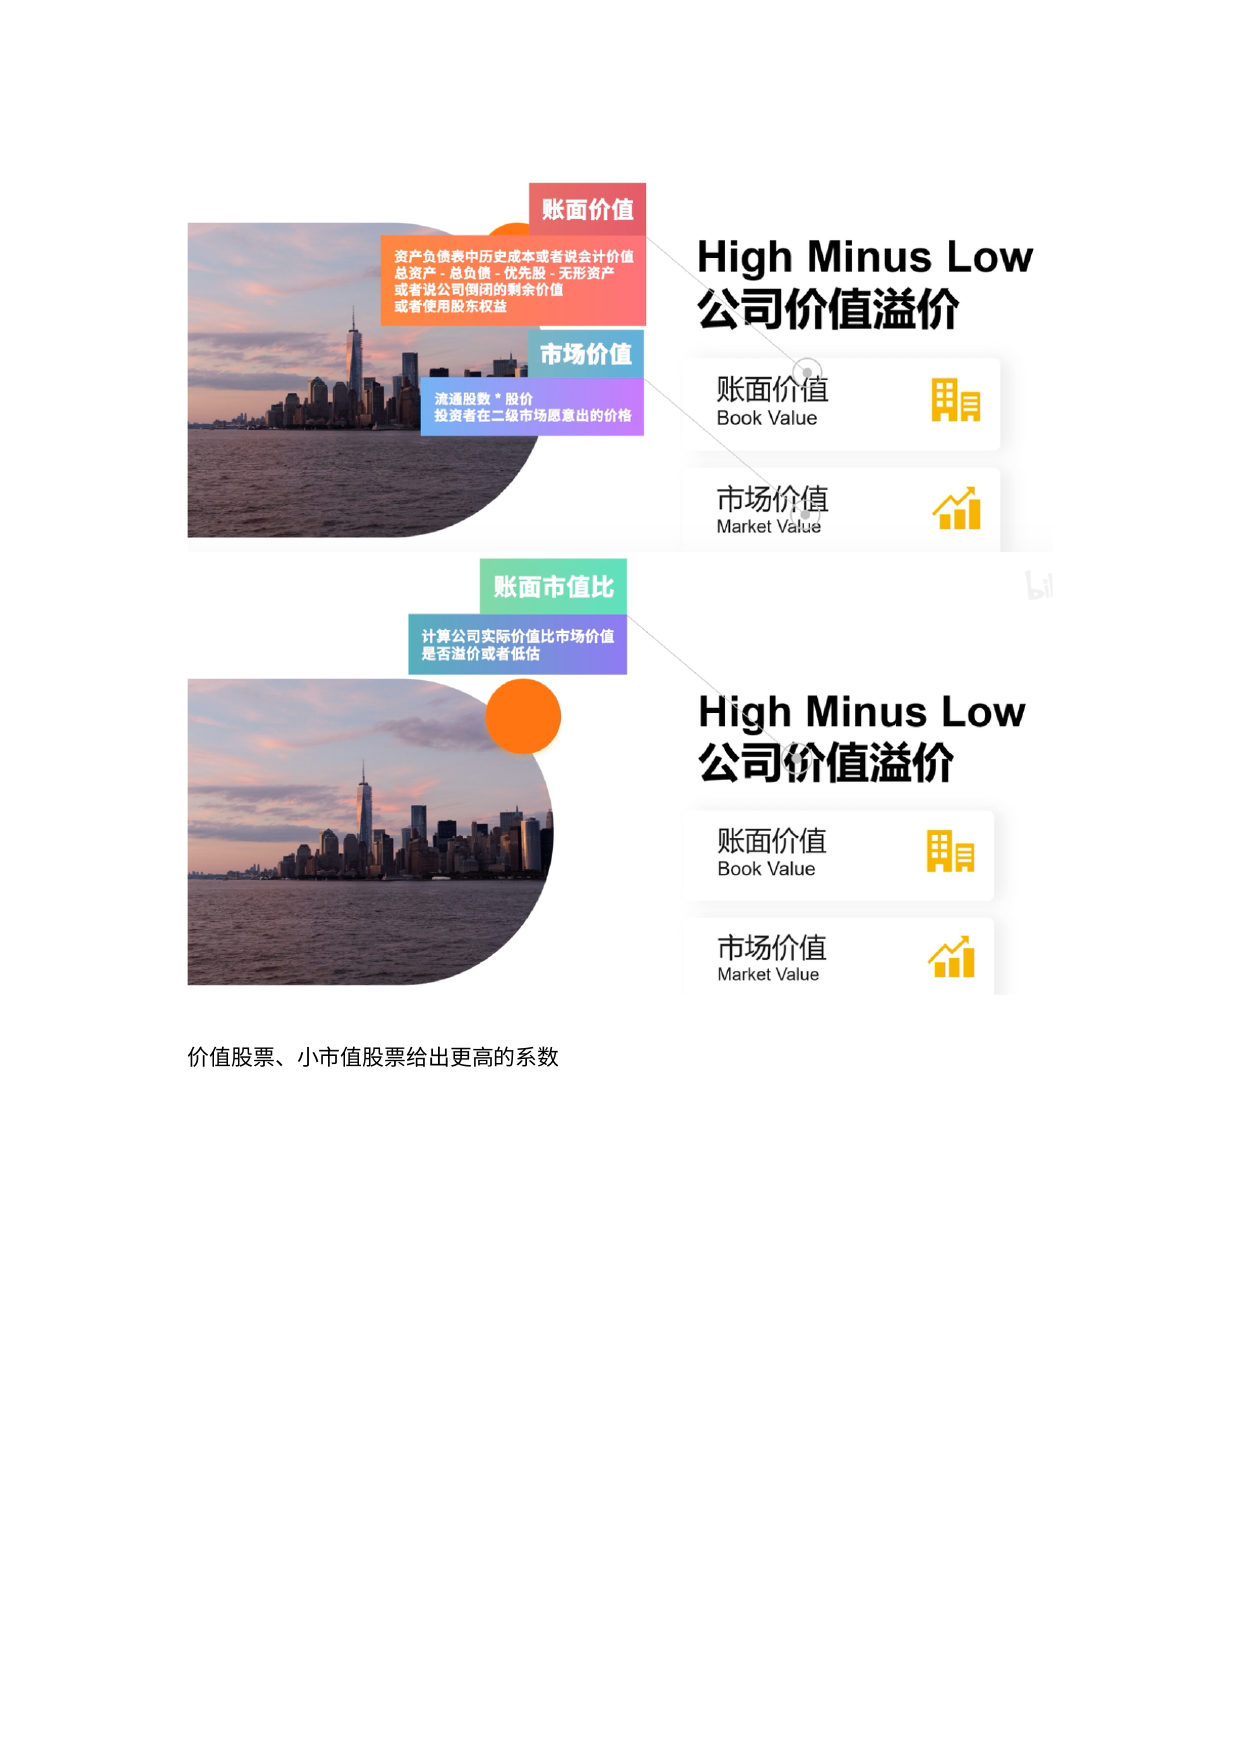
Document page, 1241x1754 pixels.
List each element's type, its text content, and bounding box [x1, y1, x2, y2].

picture [187, 162, 1053, 995]
text 价值股票、小市值股票给出更高的系数 [187, 1039, 1053, 1072]
